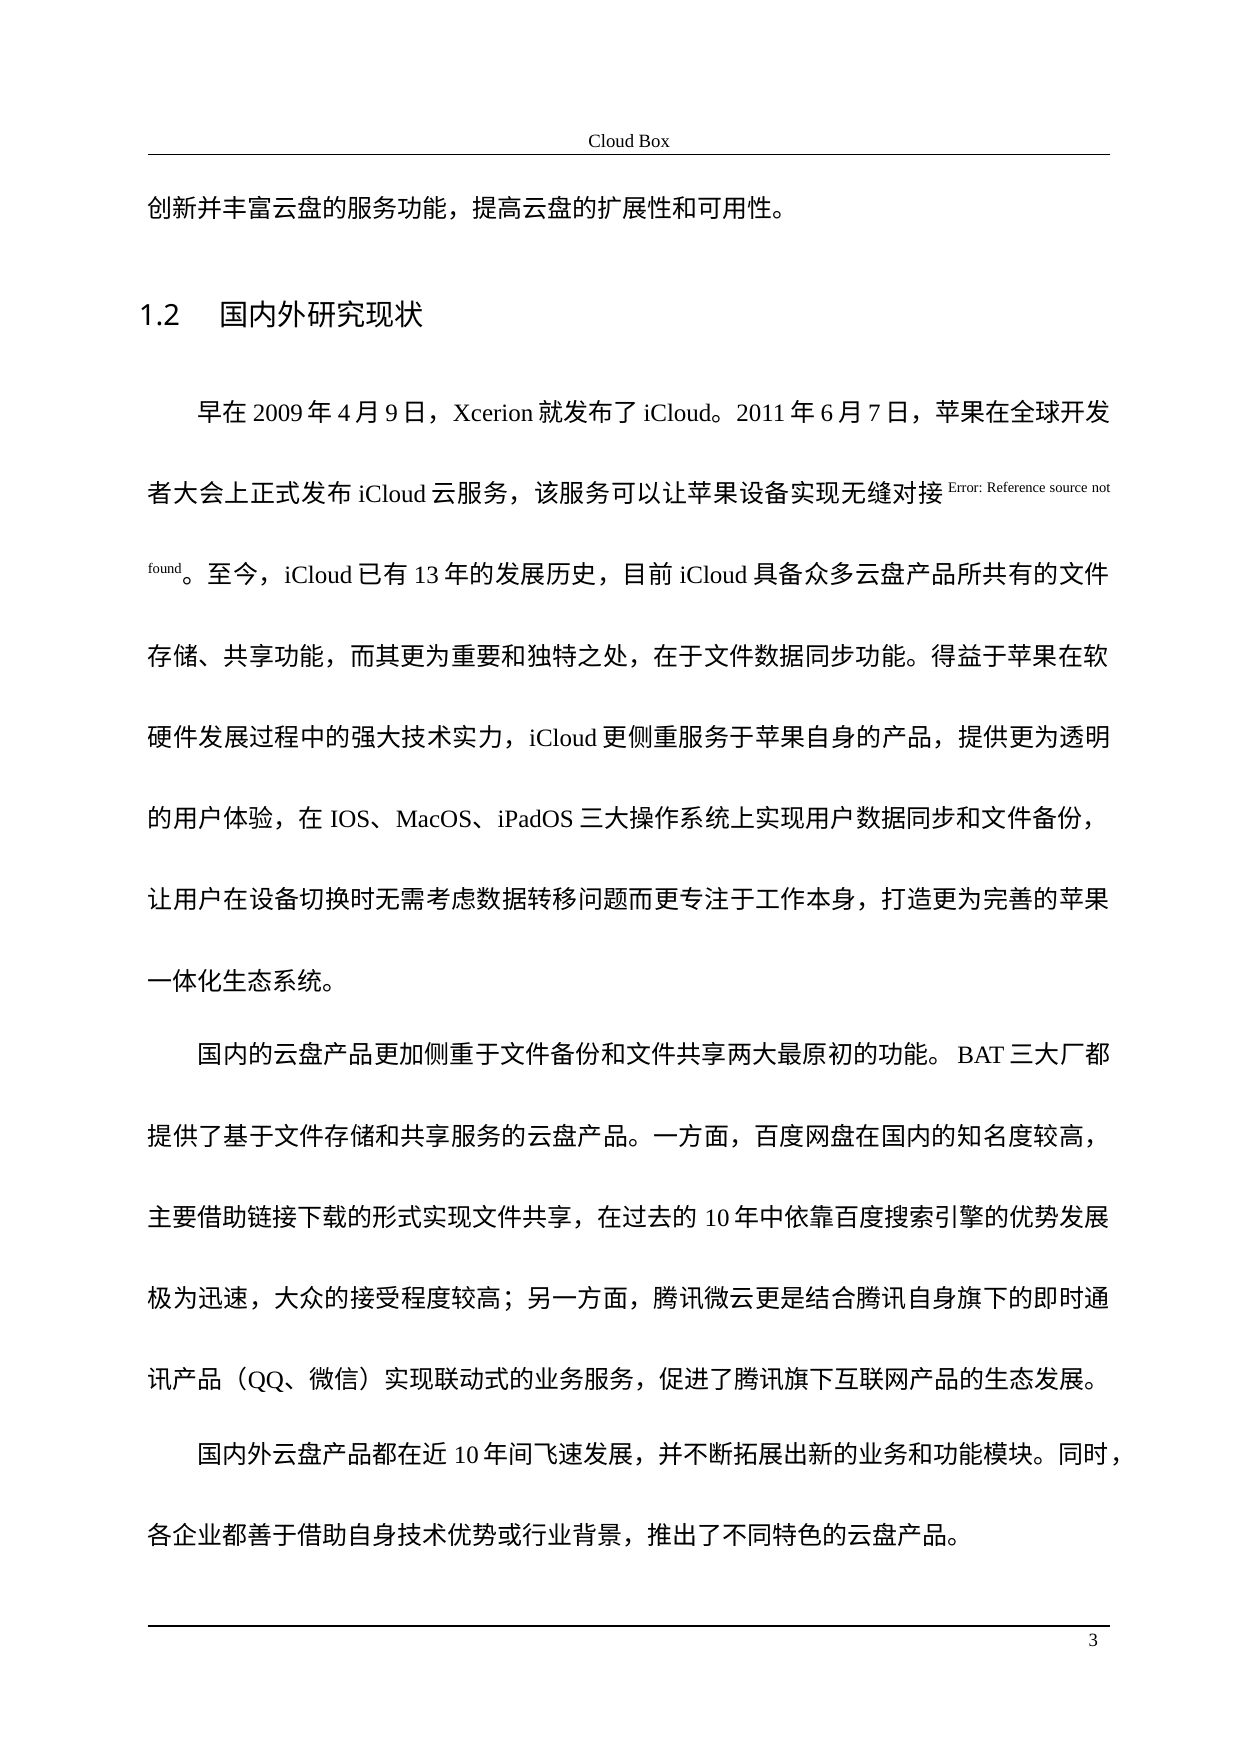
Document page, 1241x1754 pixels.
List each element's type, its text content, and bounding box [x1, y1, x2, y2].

text 国内外云盘产品都在近10年间飞速发展，并不断拓展出新的业务和功能模块。同时，各企业都善于借助自身技术优势或行业背景，推出了不同特色的云盘产品。 [148, 1420, 1110, 1566]
subtitle 国内外研究现状 [139, 280, 1110, 345]
text 国内的云盘产品更加侧重于文件备份和文件共享两大最原初的功能。BAT三大厂都提供了基于文件存储和共享服务的云盘产品。一方面，百度网盘在国内的知名度较高，主要借助链接下载的形式实现文件共享，在过去的10年中依靠百度搜索引擎的优势发展极为迅速，大众的接受程度较高；另一方面，腾讯微云更是结合腾讯自身旗下的即时通讯产品（QQ、微信）实现联动式的业务服务，促进了腾讯旗下互联网产品的生态发展。 [148, 1021, 1110, 1411]
